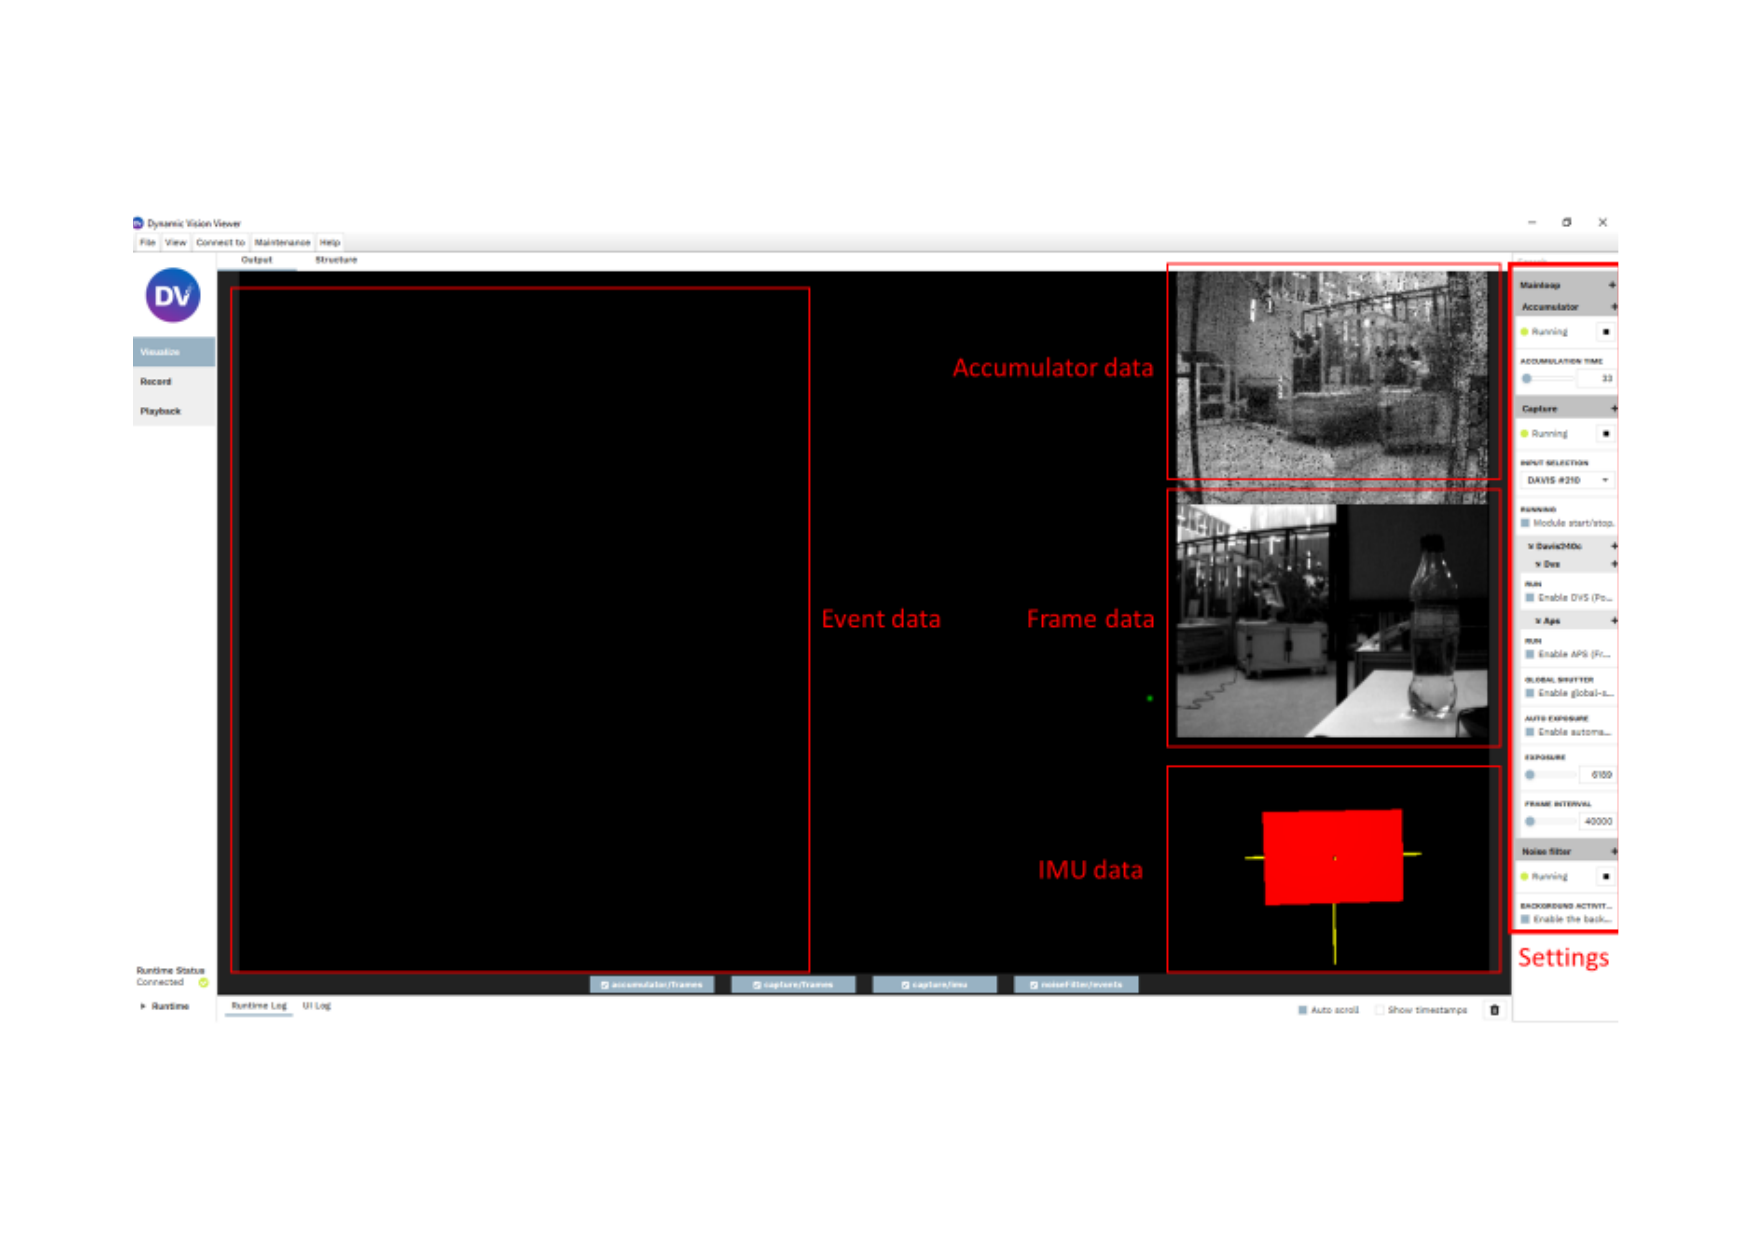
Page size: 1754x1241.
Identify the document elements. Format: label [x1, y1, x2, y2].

picture [130, 199, 1616, 1033]
